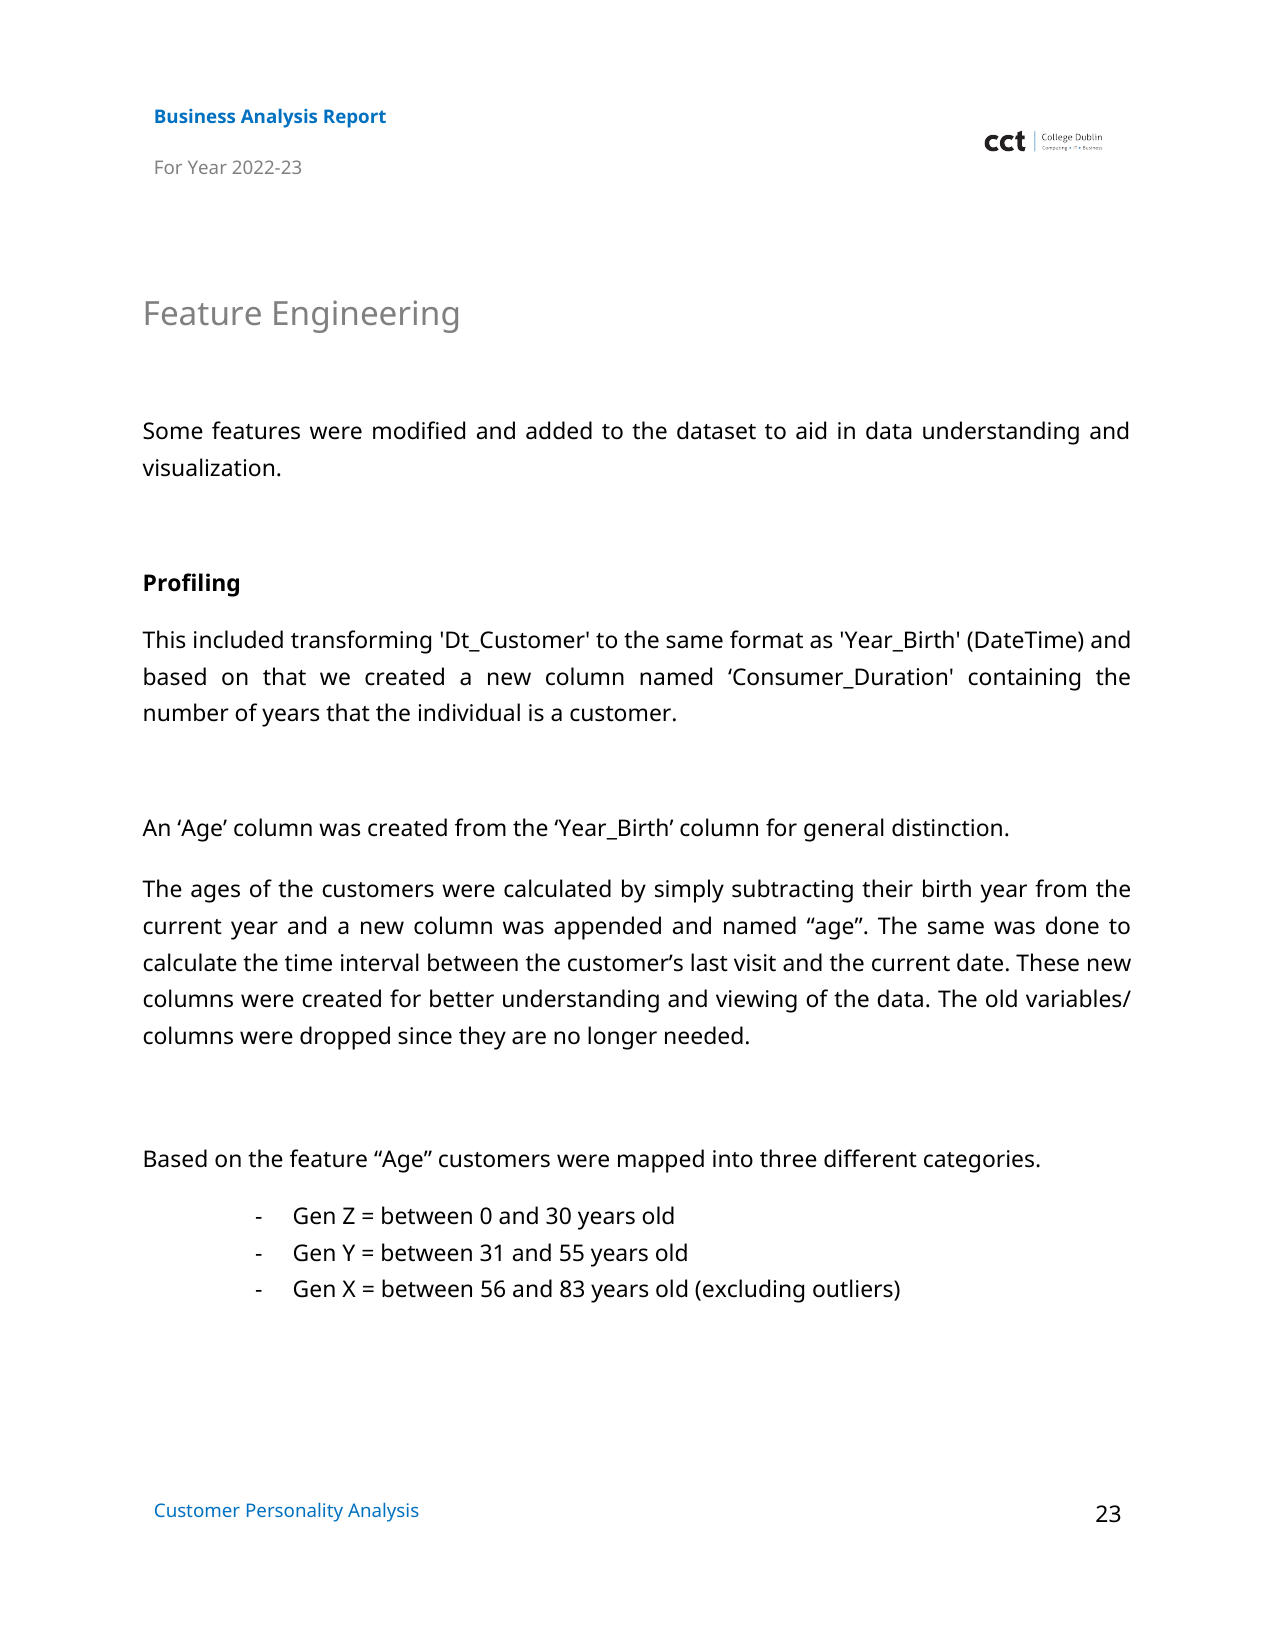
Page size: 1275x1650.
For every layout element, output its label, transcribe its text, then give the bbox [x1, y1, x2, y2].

list Gen Z = between 0 and 30 years old [255, 1200, 1132, 1231]
text Based on the feature “Age” customers were mapped into three different categories. [142, 1143, 1132, 1174]
picture [969, 115, 1122, 168]
list Gen X = between 56 and 83 years old (excluding outliers) [255, 1273, 1132, 1304]
subtitle Feature Engineering [142, 290, 1042, 335]
text An ‘Age’ column was created from the ‘Year_Birth’ column for general distinction. [142, 812, 1132, 843]
text The ages of the customers were calculated by simply subtracting their birth year from the current year and a new column was appended and named “age”. The same was done to calculate the time interval between the customer’s last visit and the current date. These new columns were created for better understanding and viewing of the data. The old variables/ columns were dropped since they are no longer needed. [142, 873, 1132, 1051]
list Gen Y = between 31 and 55 years old [255, 1237, 1132, 1268]
text This included transforming 'Dt_Customer' to the same format as 'Year_Birth' (DateTime) and based on that we created a new column named ‘Consumer_Duration' containing the number of years that the individual is a customer. [142, 624, 1132, 728]
text Profiling [142, 567, 1132, 598]
text Some features were modified and added to the dataset to aid in data understanding and visualization. [142, 415, 1132, 483]
